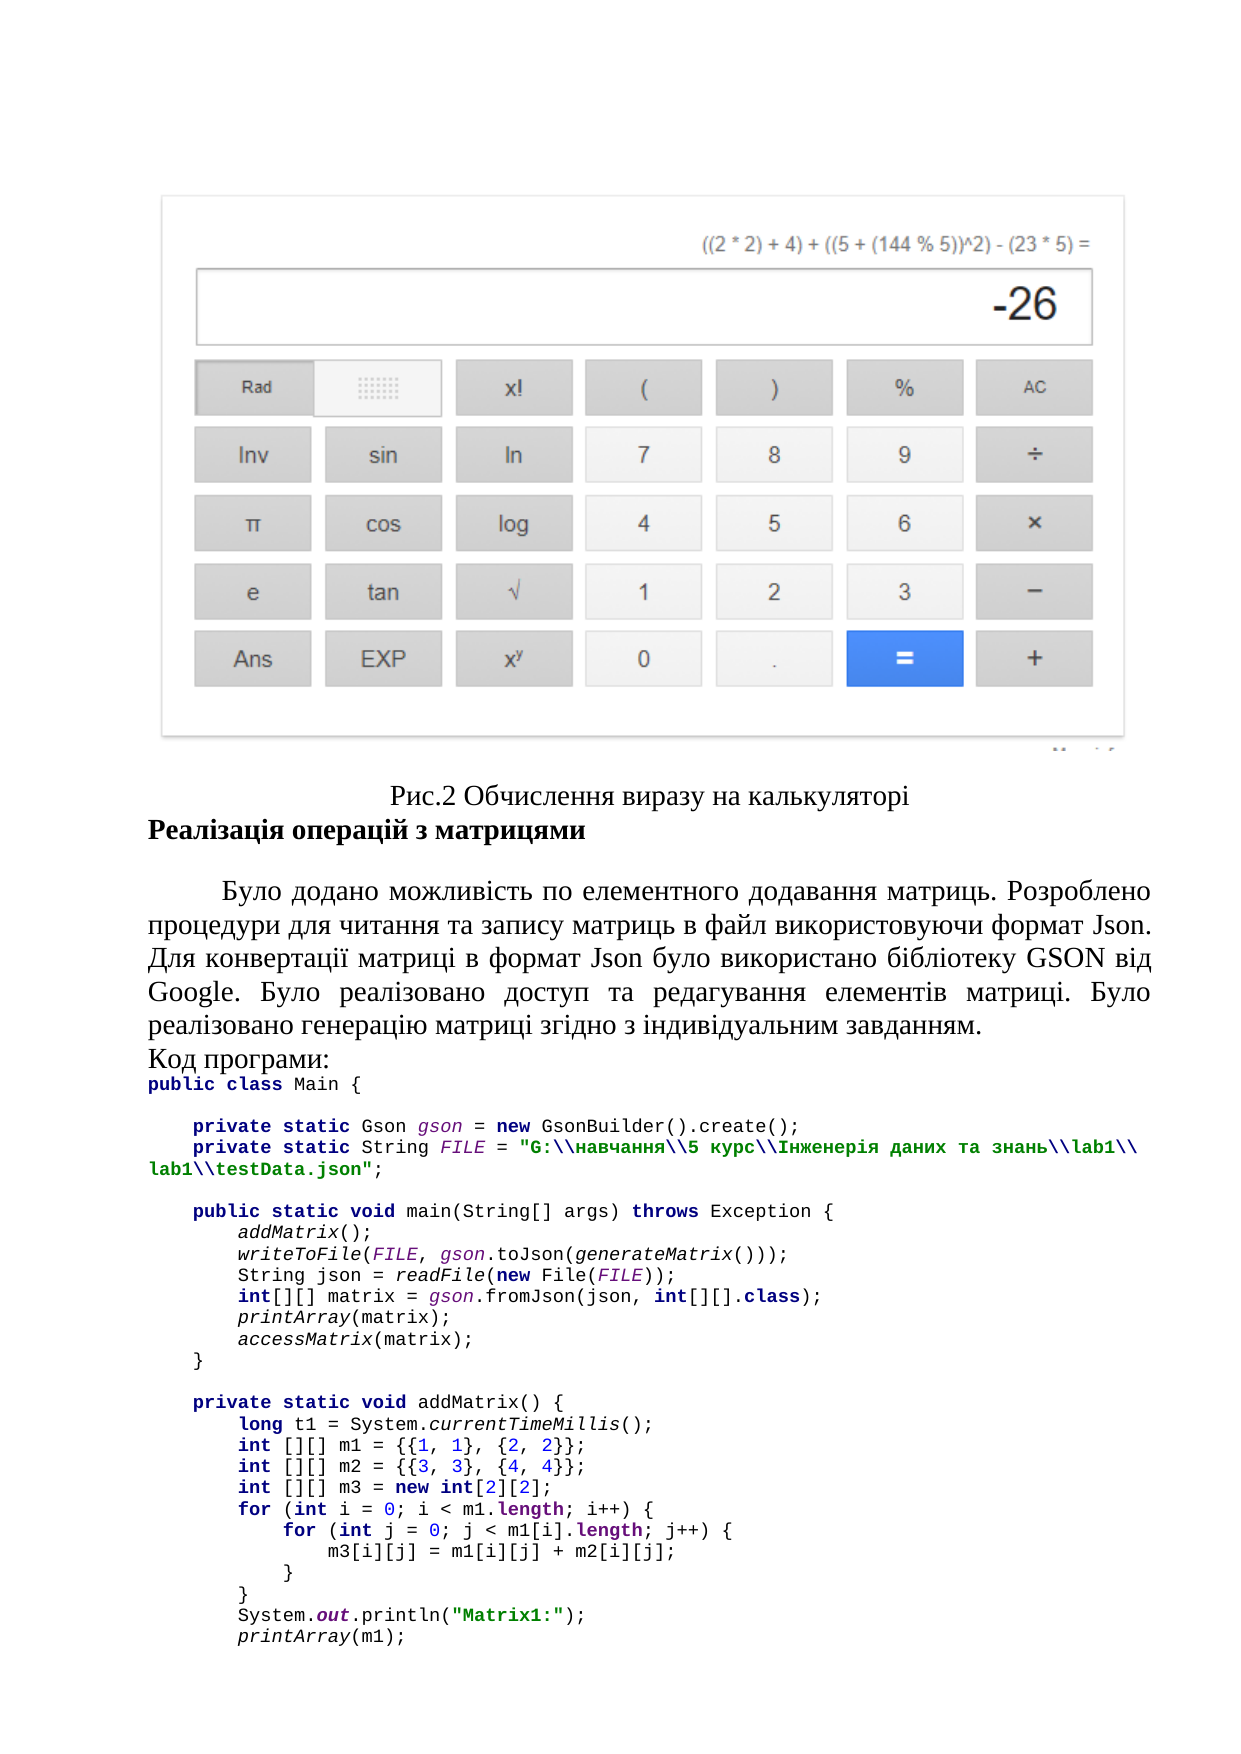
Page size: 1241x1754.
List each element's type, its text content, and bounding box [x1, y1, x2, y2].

text Було додано можливість по елементного додавання матриць. Розроблено процедури для читання та запису матриць в файл використовуючи формат Json. Для конвертації матриці в формат Json було використано бібліотеку GSON від Google. Було реалізовано доступ та редагування елементів матриці. Було реалізовано генерацію матриці згідно з індивідуальним завданням. [148, 873, 1152, 1041]
text Реалізація операцій з матрицями [148, 812, 1152, 845]
picture [146, 183, 1151, 751]
text Код програми: [148, 1041, 1152, 1074]
text Рис.2 Обчислення виразу на калькуляторі [148, 778, 1152, 812]
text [148, 1074, 1152, 1648]
